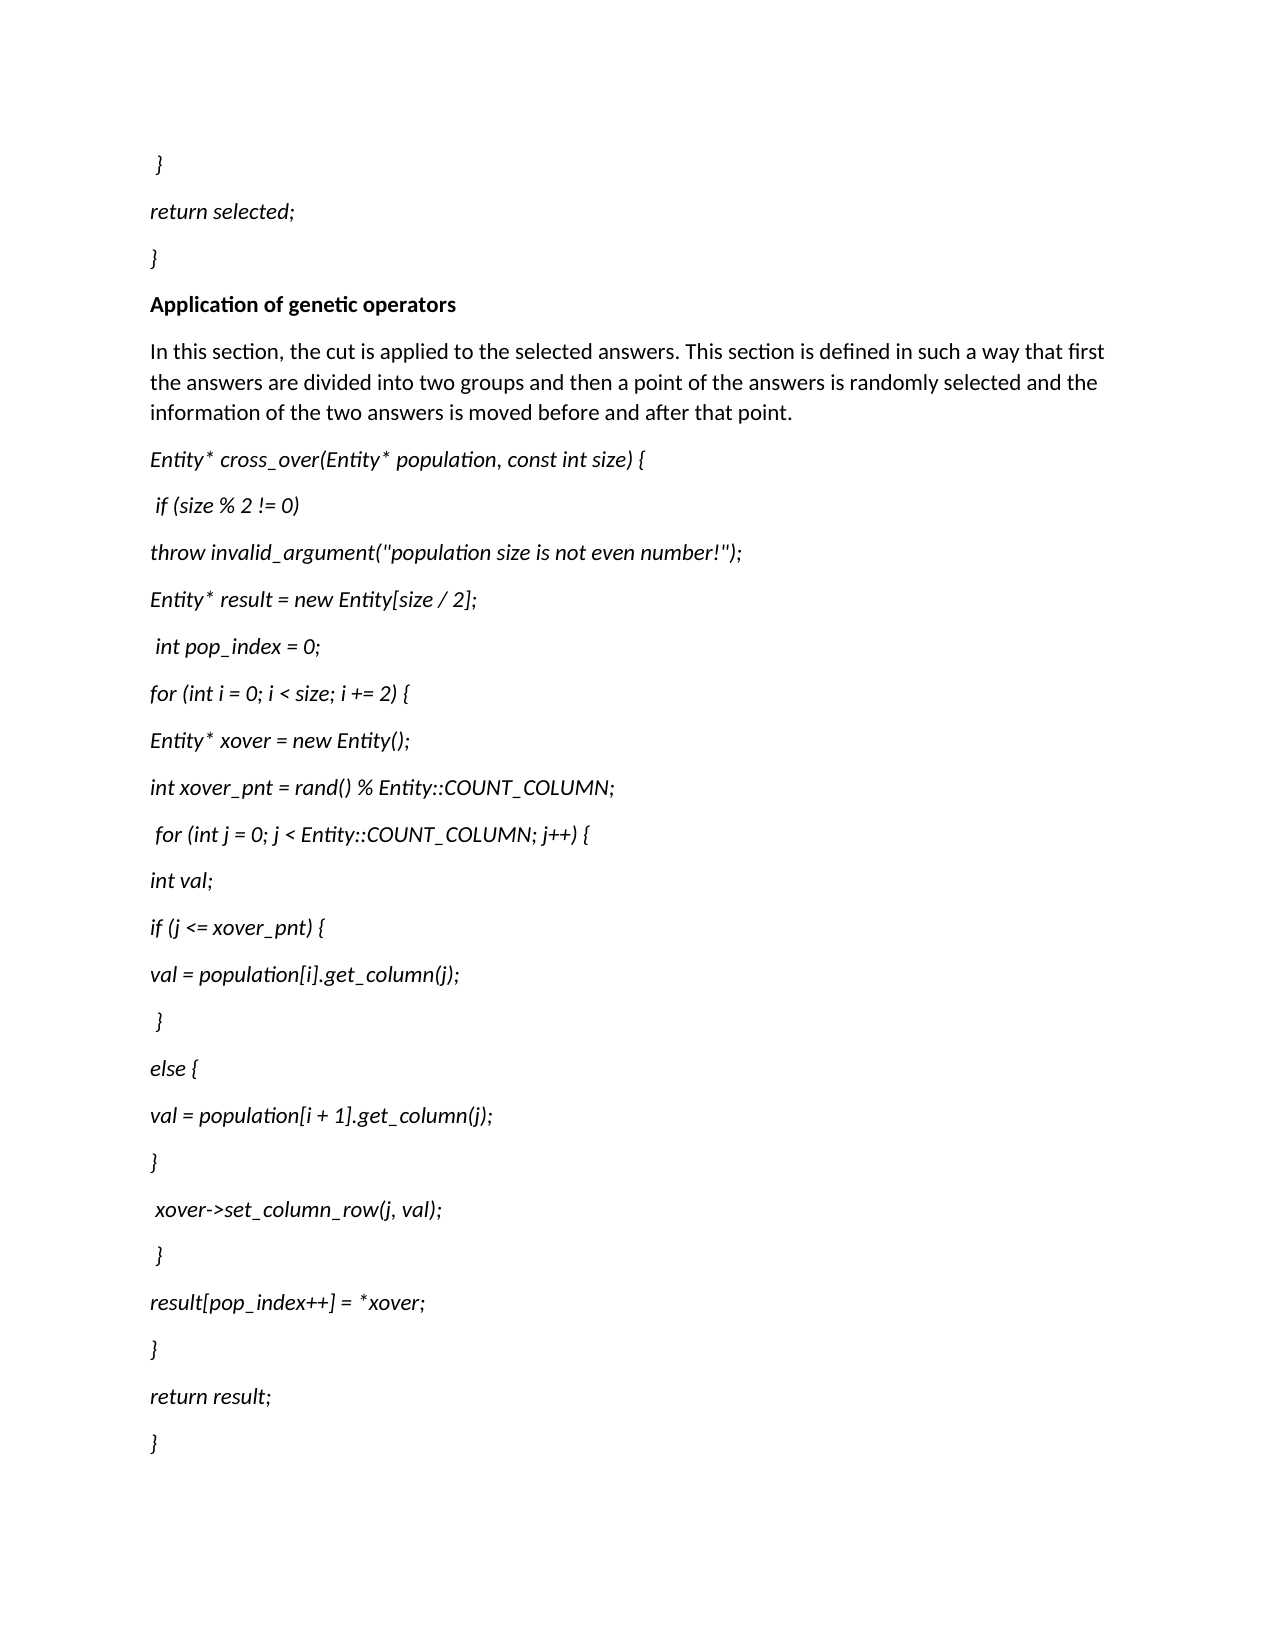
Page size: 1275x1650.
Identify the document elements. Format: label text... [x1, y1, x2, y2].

text throw invalid_argument("population size is not even number!"); [150, 538, 1125, 567]
text if (j <= xover_pnt) { [150, 913, 1125, 942]
text return selected; [150, 197, 1125, 225]
text } [150, 1429, 1125, 1457]
text Entity* result = new Entity[size / 2]; [150, 585, 1125, 613]
text } [150, 150, 1125, 178]
text Entity* cross_over(Entity* population, const int size) { [150, 445, 1125, 473]
text for (int i = 0; i < size; i += 2) { [150, 679, 1125, 707]
text } [150, 1335, 1125, 1363]
text } [150, 1148, 1125, 1176]
text int val; [150, 867, 1125, 895]
text Entity* xover = new Entity(); [150, 726, 1125, 754]
text } [150, 1242, 1125, 1270]
text result[pop_index++] = *xover; [150, 1288, 1125, 1317]
text val = population[i + 1].get_column(j); [150, 1101, 1125, 1129]
text int xover_pnt = rand() % Entity::COUNT_COLUMN; [150, 773, 1125, 801]
text } [150, 244, 1125, 272]
text Application of genetic operators [150, 291, 1125, 319]
text else { [150, 1054, 1125, 1082]
text int pop_index = 0; [150, 632, 1125, 660]
text In this section, the cut is applied to the selected answers. This section is defined in such a way that first the answers are divided into two groups and then a point of the answers is randomly selected and the information of the two answers is moved before and after that point. [150, 337, 1125, 426]
text return result; [150, 1382, 1125, 1410]
text } [150, 1007, 1125, 1035]
text val = population[i].get_column(j); [150, 960, 1125, 988]
text for (int j = 0; j < Entity::COUNT_COLUMN; j++) { [150, 820, 1125, 848]
text xover->set_column_row(j, val); [150, 1195, 1125, 1223]
text if (size % 2 != 0) [150, 492, 1125, 520]
